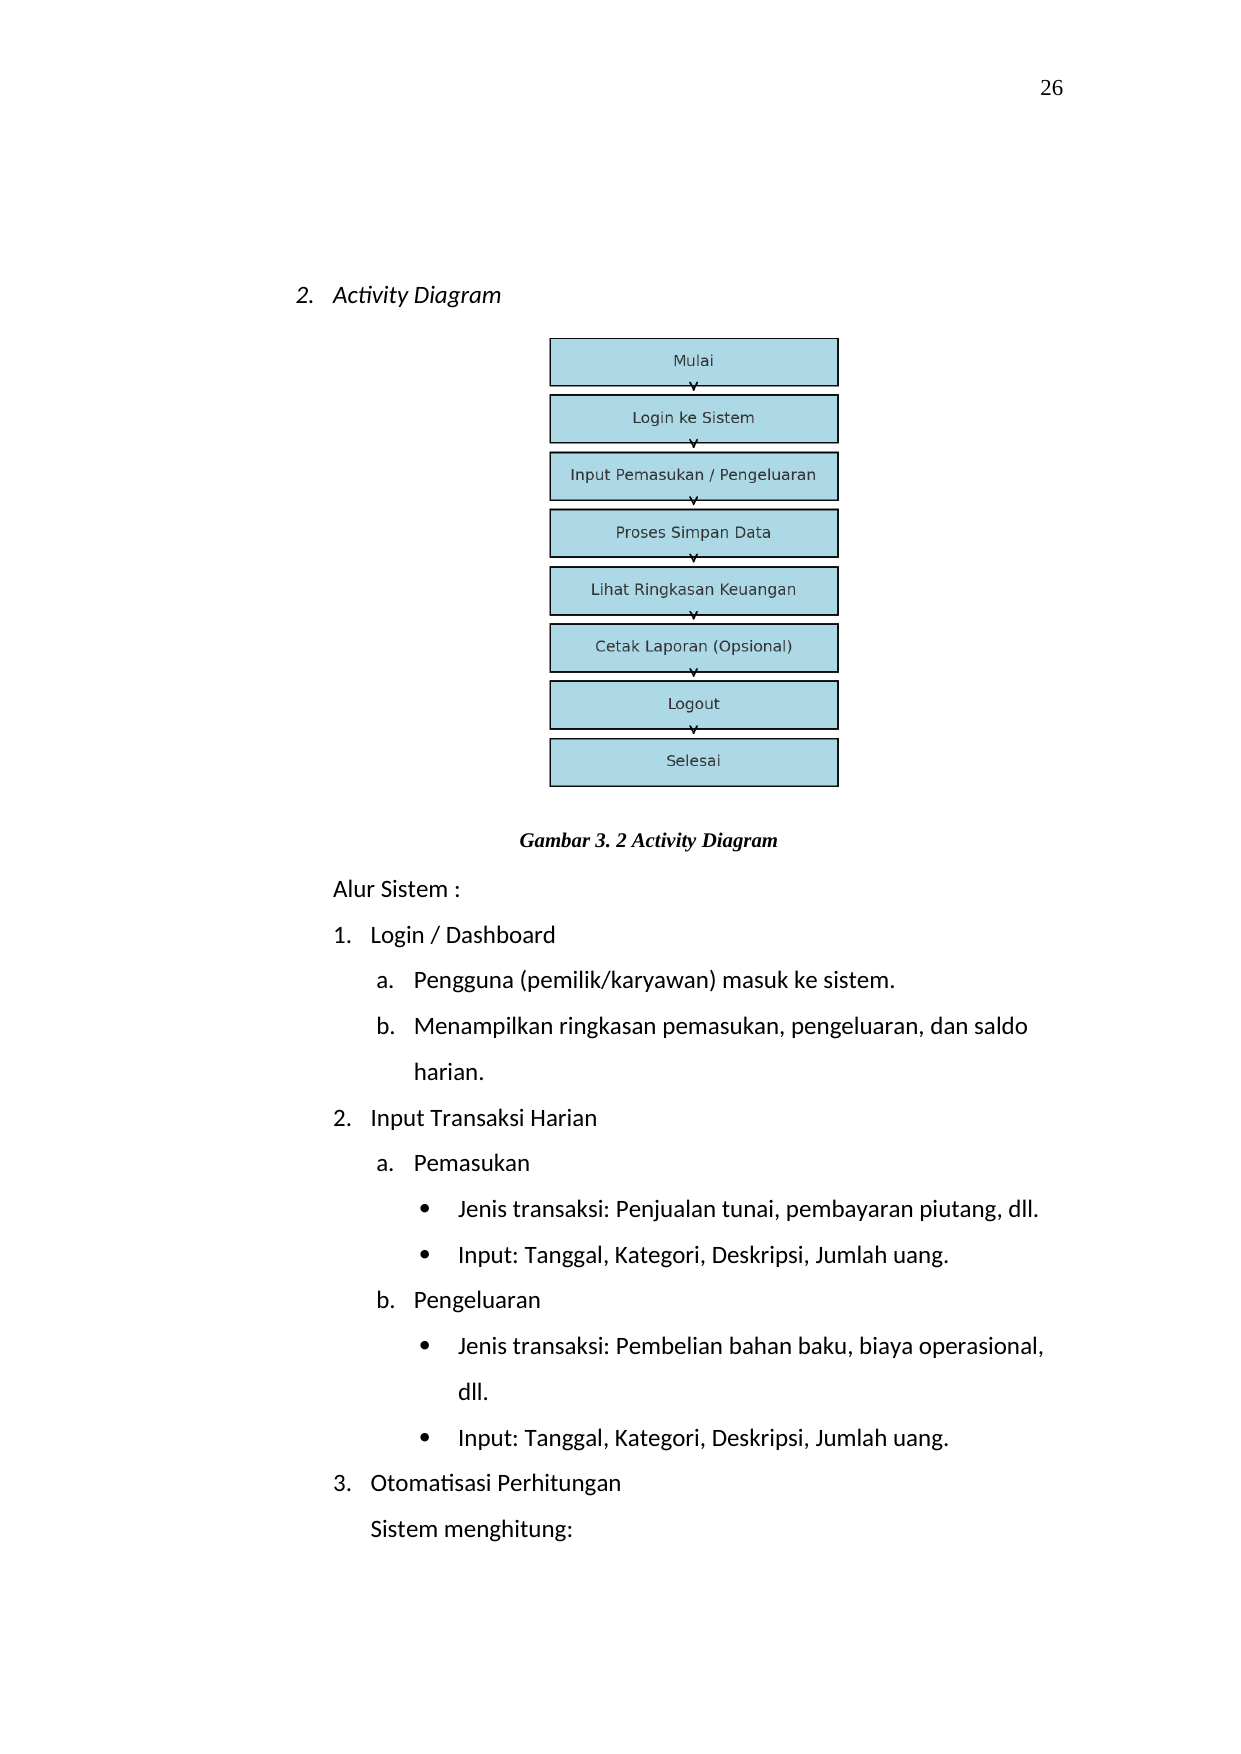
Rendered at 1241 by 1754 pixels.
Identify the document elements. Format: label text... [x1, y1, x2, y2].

list Menampilkan ringkasan pemasukan, pengeluaran, dan saldo harian. [376, 1010, 1063, 1086]
list Jenis transaksi: Penjualan tunai, pembayaran piutang, dll. [420, 1193, 1063, 1224]
list Alur Sistem : [333, 873, 1063, 903]
list Sistem menghitung: [370, 1513, 1063, 1544]
list Activity Diagram [295, 279, 1063, 310]
list Otomatisasi Perhitungan [333, 1467, 1063, 1498]
list Jenis transaksi: Pembelian bahan baku, biaya operasional, dll. [420, 1330, 1063, 1407]
picture [541, 325, 855, 798]
text Gambar 3. 2 Activity Diagram [236, 828, 1063, 852]
list Input: Tanggal, Kategori, Deskripsi, Jumlah uang. [420, 1239, 1063, 1269]
list Pemasukan [376, 1147, 1063, 1178]
list Login / Dashboard [333, 919, 1063, 949]
list Pengguna (pemilik/karyawan) masuk ke sistem. [376, 964, 1063, 995]
list Input: Tanggal, Kategori, Deskripsi, Jumlah uang. [420, 1422, 1063, 1452]
list Input Transaksi Harian [333, 1102, 1063, 1132]
list Pengeluaran [376, 1284, 1063, 1315]
